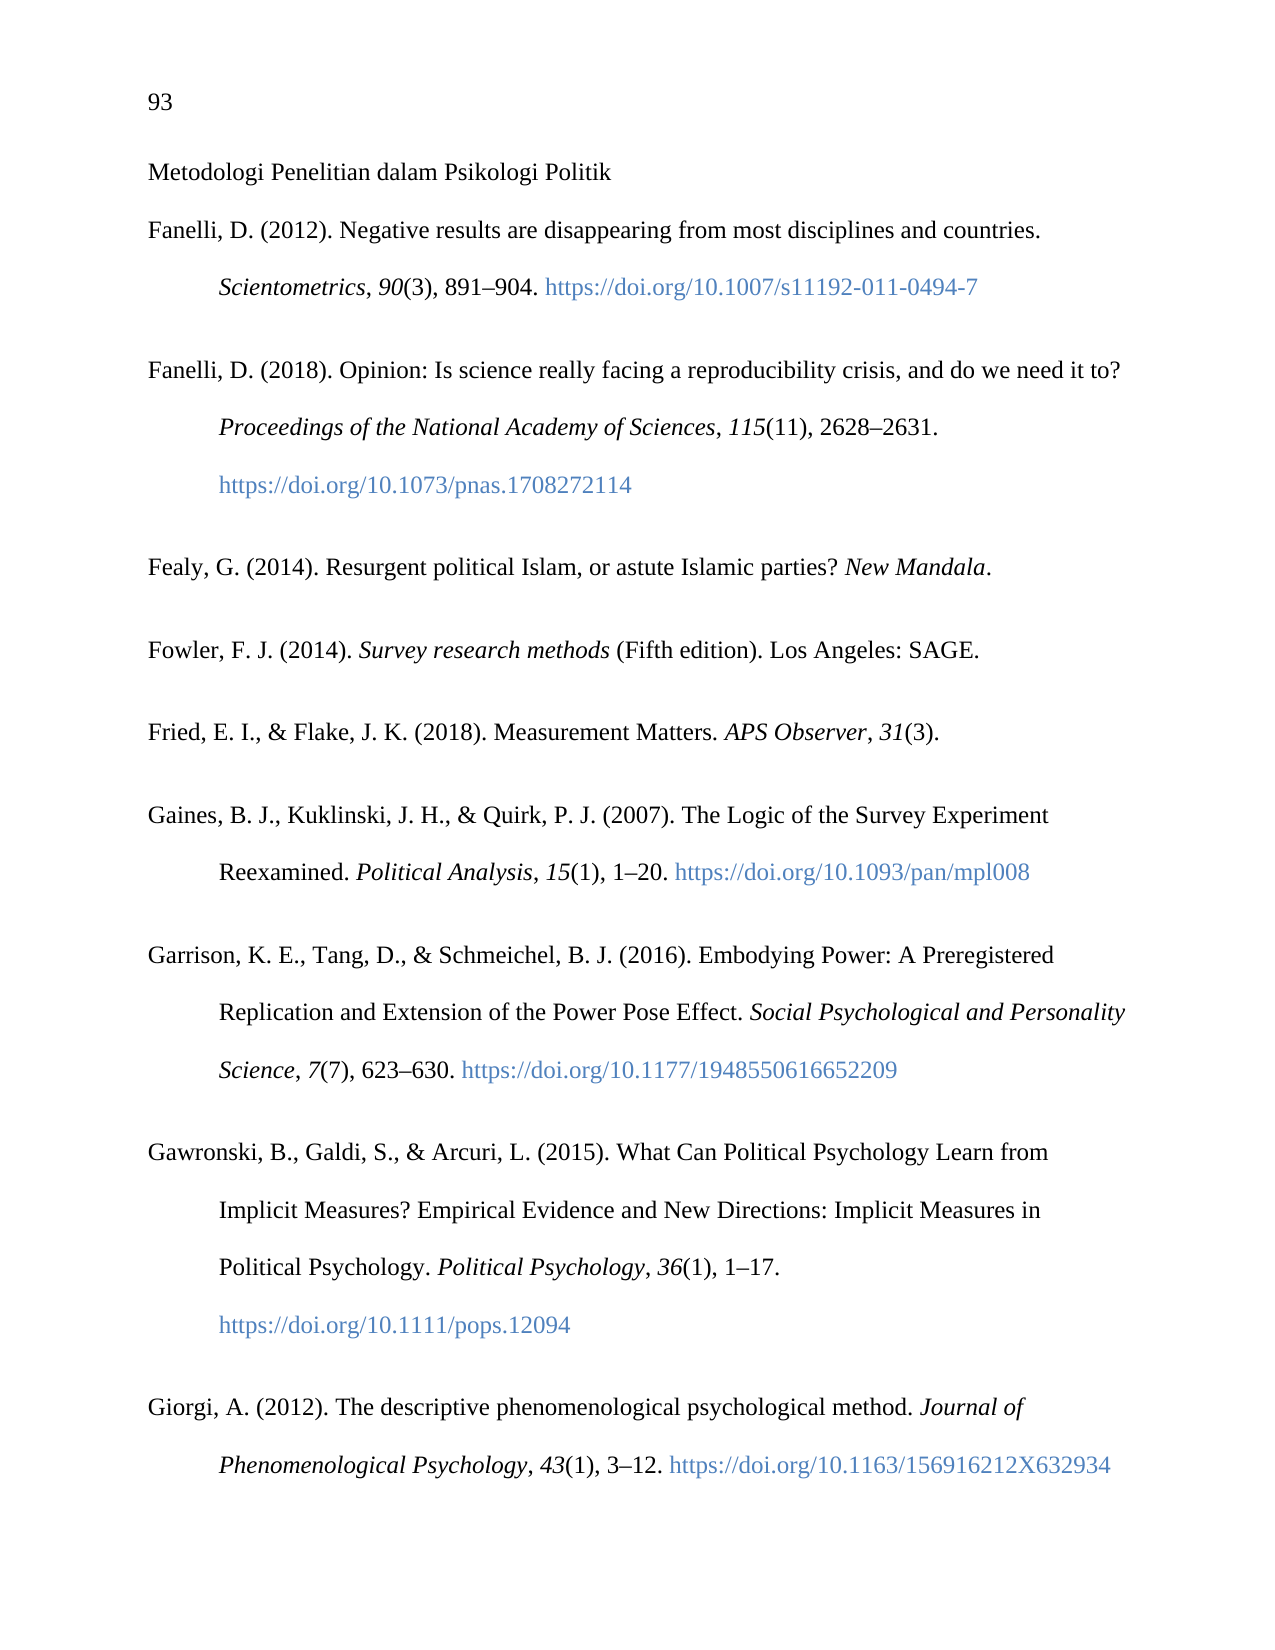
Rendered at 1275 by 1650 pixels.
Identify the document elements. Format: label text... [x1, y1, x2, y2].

text Fowler, F. J. (2014). Survey research methods (Fifth edition). Los Angeles: SAGE. [148, 635, 1127, 664]
text Giorgi, A. (2012). The descriptive phenomenological psychological method. Journal of Phenomenological Psychology, 43(1), 3–12. https://doi.org/10.1163/156916212X632934 [148, 1392, 1127, 1479]
text Fanelli, D. (2018). Opinion: Is science really facing a reproducibility crisis, and do we need it to? Proceedings of the National Academy of Sciences, 115(11), 2628–2631. https://doi.org/10.1073/pnas.1708272114 [148, 355, 1127, 499]
text Fealy, G. (2014). Resurgent political Islam, or astute Islamic parties? New Mandala. [148, 552, 1127, 581]
text Gaines, B. J., Kuklinski, J. H., & Quirk, P. J. (2007). The Logic of the Survey Experiment Reexamined. Political Analysis, 15(1), 1–20. https://doi.org/10.1093/pan/mpl008 [148, 800, 1127, 886]
text Fried, E. I., & Flake, J. K. (2018). Measurement Matters. APS Observer, 31(3). [148, 717, 1127, 746]
text Gawronski, B., Galdi, S., & Arcuri, L. (2015). What Can Political Psychology Learn from Implicit Measures? Empirical Evidence and New Directions: Implicit Measures in Political Psychology. Political Psychology, 36(1), 1–17. https://doi.org/10.1111/pops.12094 [148, 1137, 1127, 1339]
text Garrison, K. E., Tang, D., & Schmeichel, B. J. (2016). Embodying Power: A Preregistered Replication and Extension of the Power Pose Effect. Social Psychological and Personality Science, 7(7), 623–630. https://doi.org/10.1177/1948550616652209 [148, 940, 1127, 1084]
text Fanelli, D. (2012). Negative results are disappearing from most disciplines and countries. Scientometrics, 90(3), 891–904. https://doi.org/10.1007/s11192-011-0494-7 [148, 215, 1127, 301]
